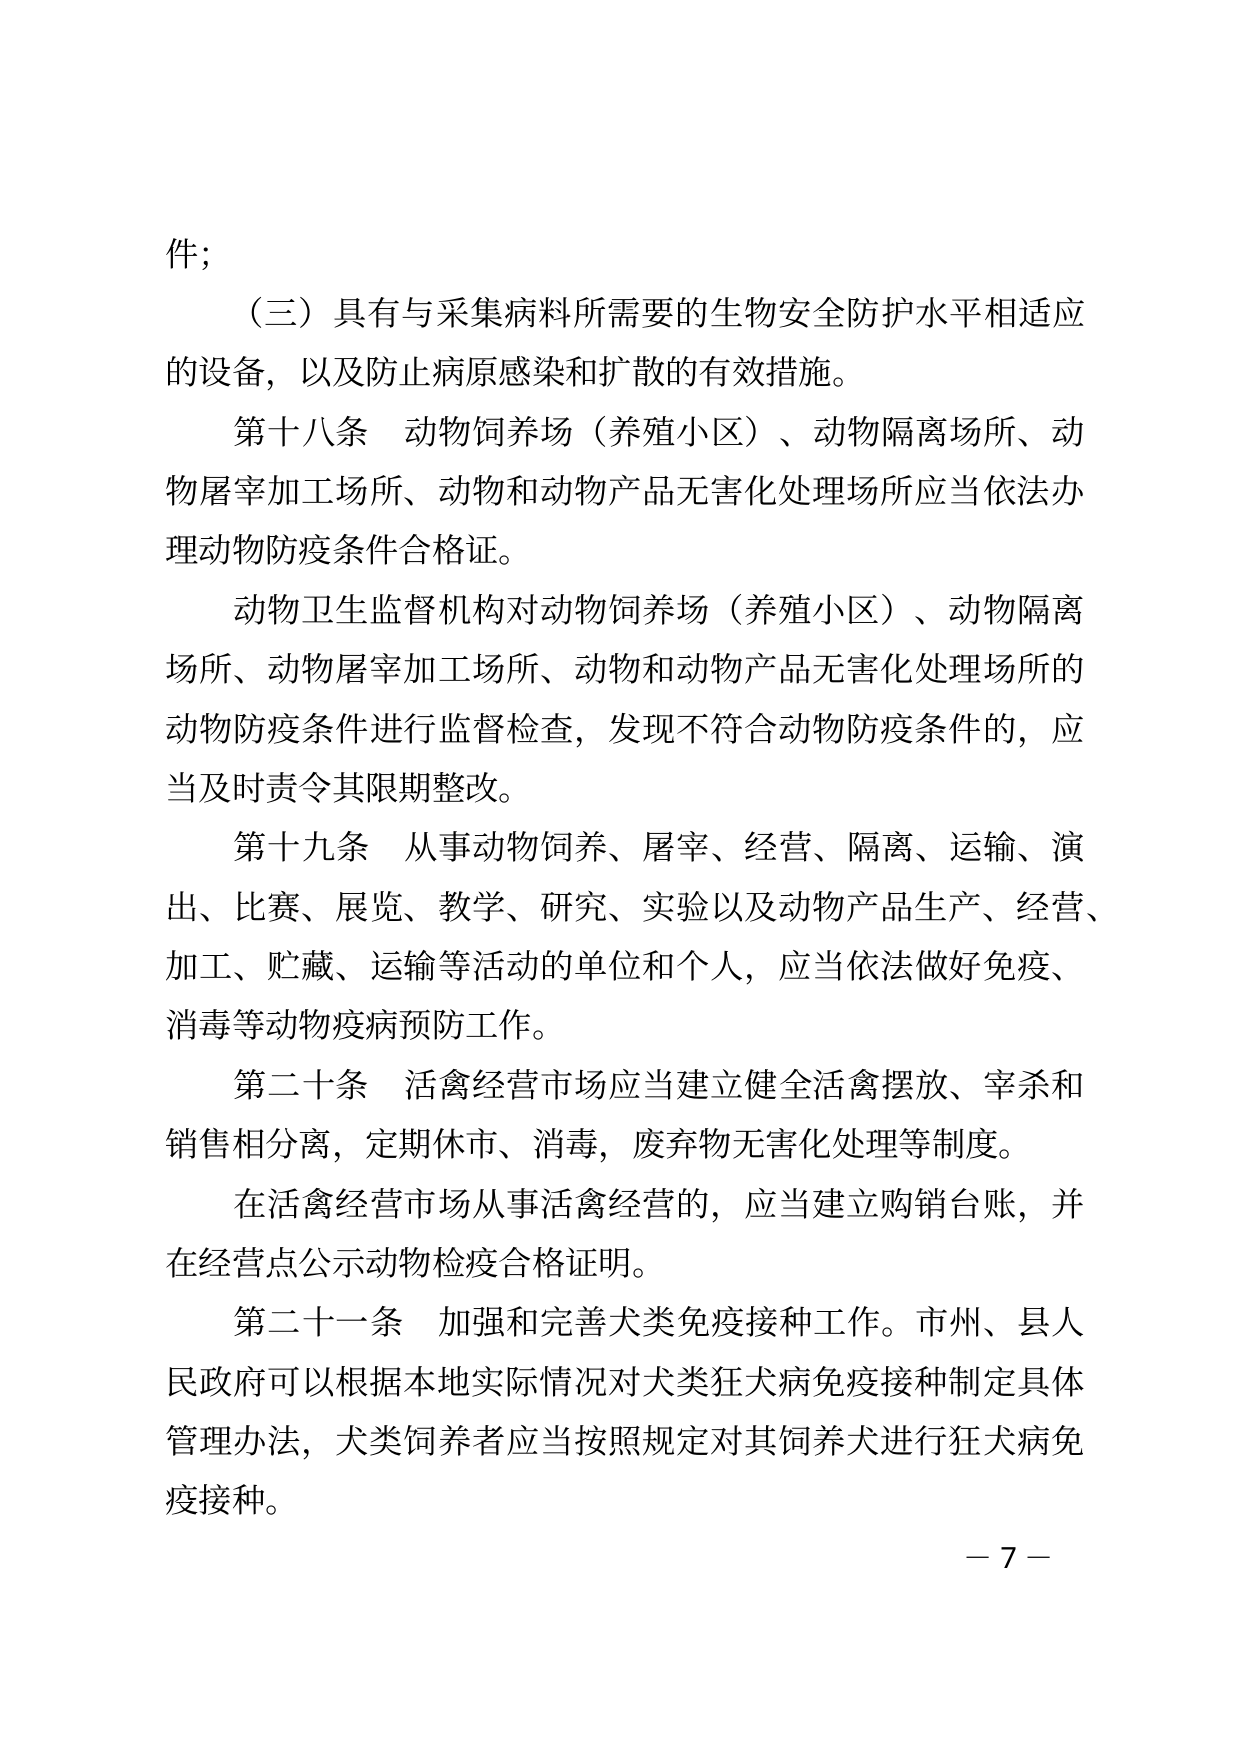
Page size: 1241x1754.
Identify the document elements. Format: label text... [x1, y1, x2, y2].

text 在活禽经营市场从事活禽经营的，应当建立购销台账，并在经营点公示动物检疫合格证明。 [165, 1168, 1087, 1287]
text 第二十条 活禽经营市场应当建立健全活禽摆放、宰杀和销售相分离，定期休市、消毒，废弃物无害化处理等制度。 [165, 1050, 1087, 1168]
text 动物卫生监督机构对动物饲养场（养殖小区）、动物隔离场所、动物屠宰加工场所、动物和动物产品无害化处理场所的动物防疫条件进行监督检查，发现不符合动物防疫条件的，应当及时责令其限期整改。 [165, 575, 1087, 812]
text （三）具有与采集病料所需要的生物安全防护水平相适应的设备，以及防止病原感染和扩散的有效措施。 [165, 278, 1087, 397]
text 第十九条 从事动物饲养、屠宰、经营、隔离、运输、演出、比赛、展览、教学、研究、实验以及动物产品生产、经营、加工、贮藏、运输等活动的单位和个人，应当依法做好免疫、消毒等动物疫病预防工作。 [165, 812, 1087, 1050]
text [165, 218, 1087, 278]
text 第十八条 动物饲养场（养殖小区）、动物隔离场所、动物屠宰加工场所、动物和动物产品无害化处理场所应当依法办理动物防疫条件合格证。 [165, 397, 1087, 575]
text 第二十一条 加强和完善犬类免疫接种工作。市州、县人民政府可以根据本地实际情况对犬类狂犬病免疫接种制定具体管理办法，犬类饲养者应当按照规定对其饲养犬进行狂犬病免疫接种。 [165, 1287, 1087, 1525]
